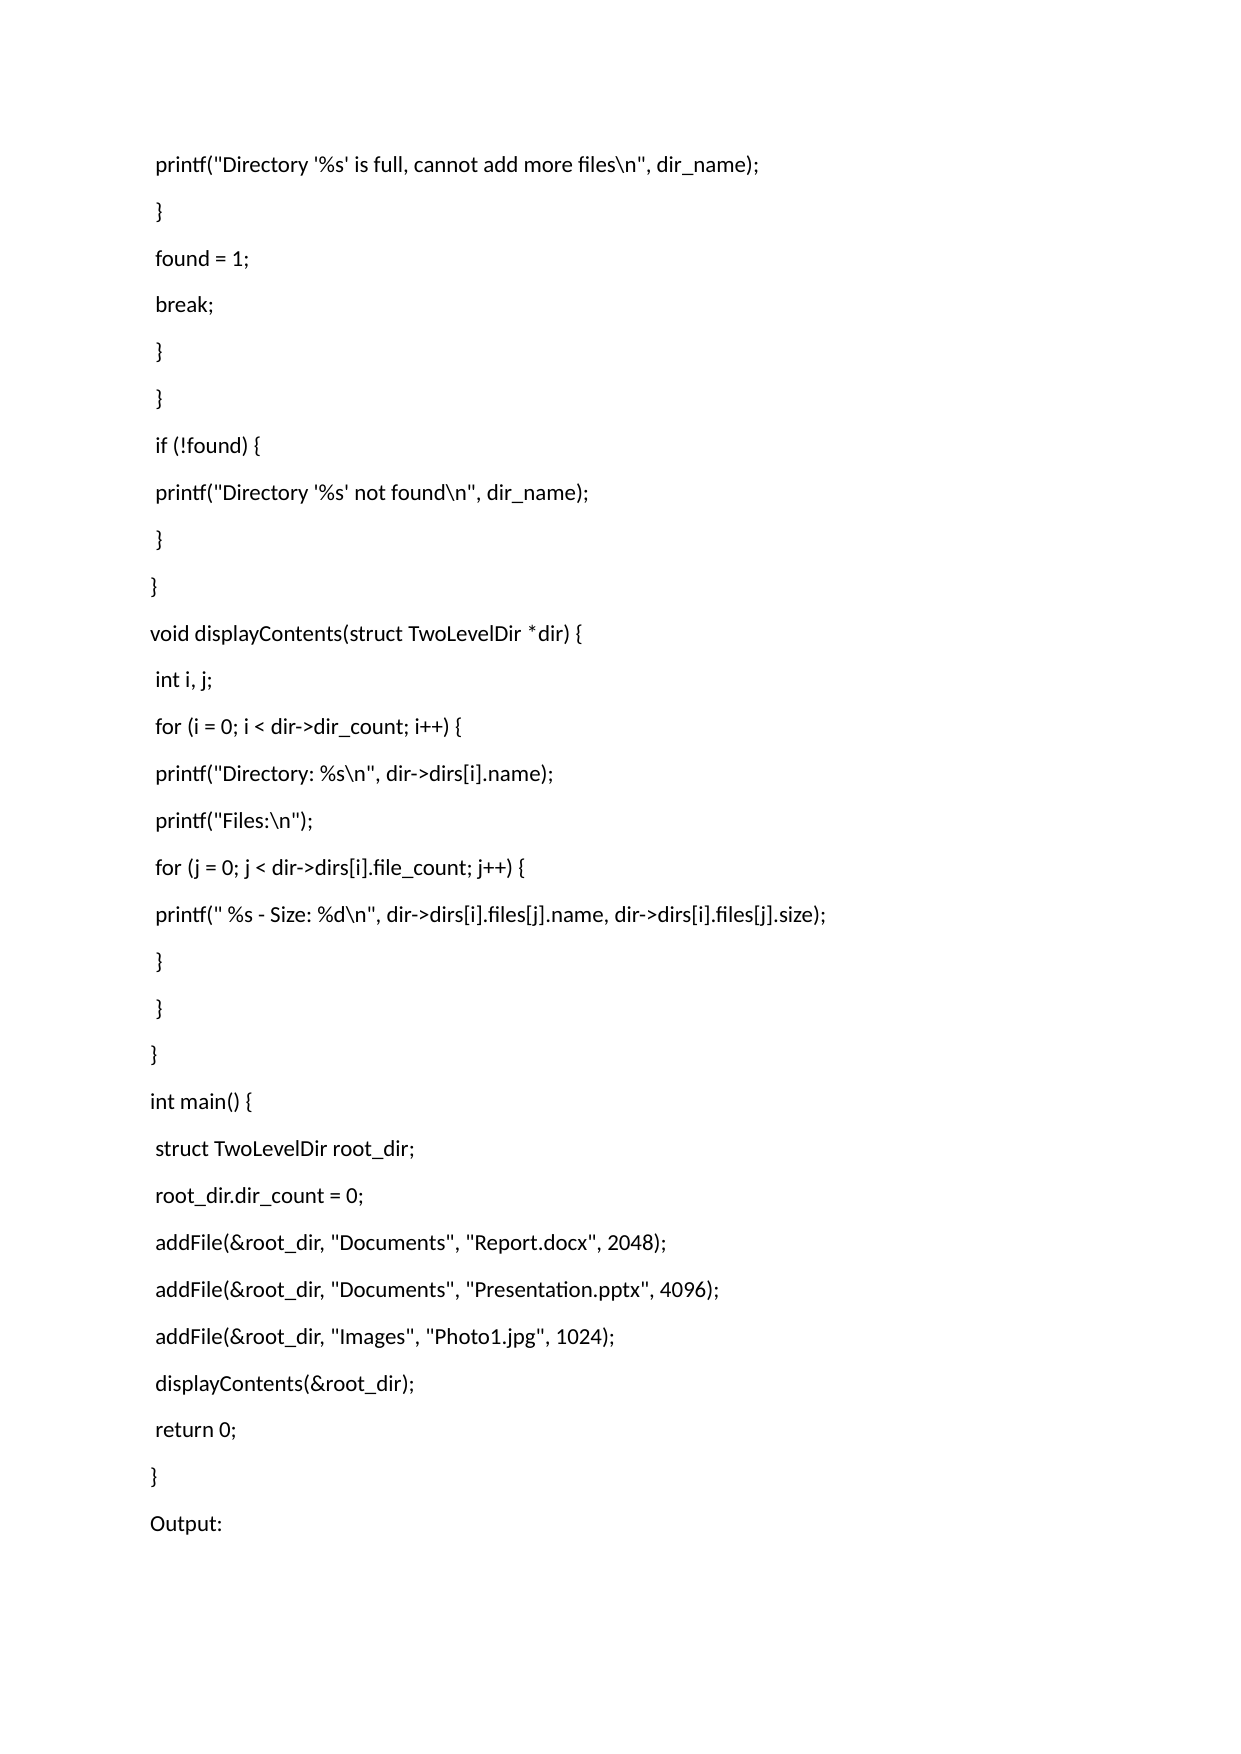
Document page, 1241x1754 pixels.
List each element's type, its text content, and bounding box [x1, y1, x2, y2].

text printf("Directory: %s\n", dir->dirs[i].name); [150, 759, 1090, 787]
text } [150, 572, 1090, 600]
text printf("Files:\n"); [150, 806, 1090, 834]
text for (i = 0; i < dir->dir_count; i++) { [150, 712, 1090, 741]
text } [150, 197, 1090, 225]
text int main() { [150, 1087, 1090, 1116]
text } [150, 994, 1090, 1022]
text int i, j; [150, 666, 1090, 694]
text root_dir.dir_count = 0; [150, 1181, 1090, 1209]
text } [150, 525, 1090, 553]
text void displayContents(struct TwoLevelDir *dir) { [150, 619, 1090, 647]
text struct TwoLevelDir root_dir; [150, 1134, 1090, 1162]
text for (j = 0; j < dir->dirs[i].file_count; j++) { [150, 853, 1090, 881]
text } [150, 337, 1090, 366]
text displayContents(&root_dir); [150, 1369, 1090, 1397]
text return 0; [150, 1416, 1090, 1444]
text } [150, 947, 1090, 975]
text addFile(&root_dir, "Documents", "Presentation.pptx", 4096); [150, 1275, 1090, 1303]
text printf("Directory '%s' is full, cannot add more files\n", dir_name); [150, 150, 1090, 178]
text Output: [150, 1509, 1090, 1537]
text } [150, 1462, 1090, 1491]
text printf(" %s - Size: %d\n", dir->dirs[i].files[j].name, dir->dirs[i].files[j].size); [150, 900, 1090, 928]
text } [150, 1041, 1090, 1069]
text addFile(&root_dir, "Images", "Photo1.jpg", 1024); [150, 1322, 1090, 1350]
text } [150, 384, 1090, 412]
text if (!found) { [150, 431, 1090, 459]
text break; [150, 291, 1090, 319]
text printf("Directory '%s' not found\n", dir_name); [150, 478, 1090, 506]
text addFile(&root_dir, "Documents", "Report.docx", 2048); [150, 1228, 1090, 1256]
text found = 1; [150, 244, 1090, 272]
